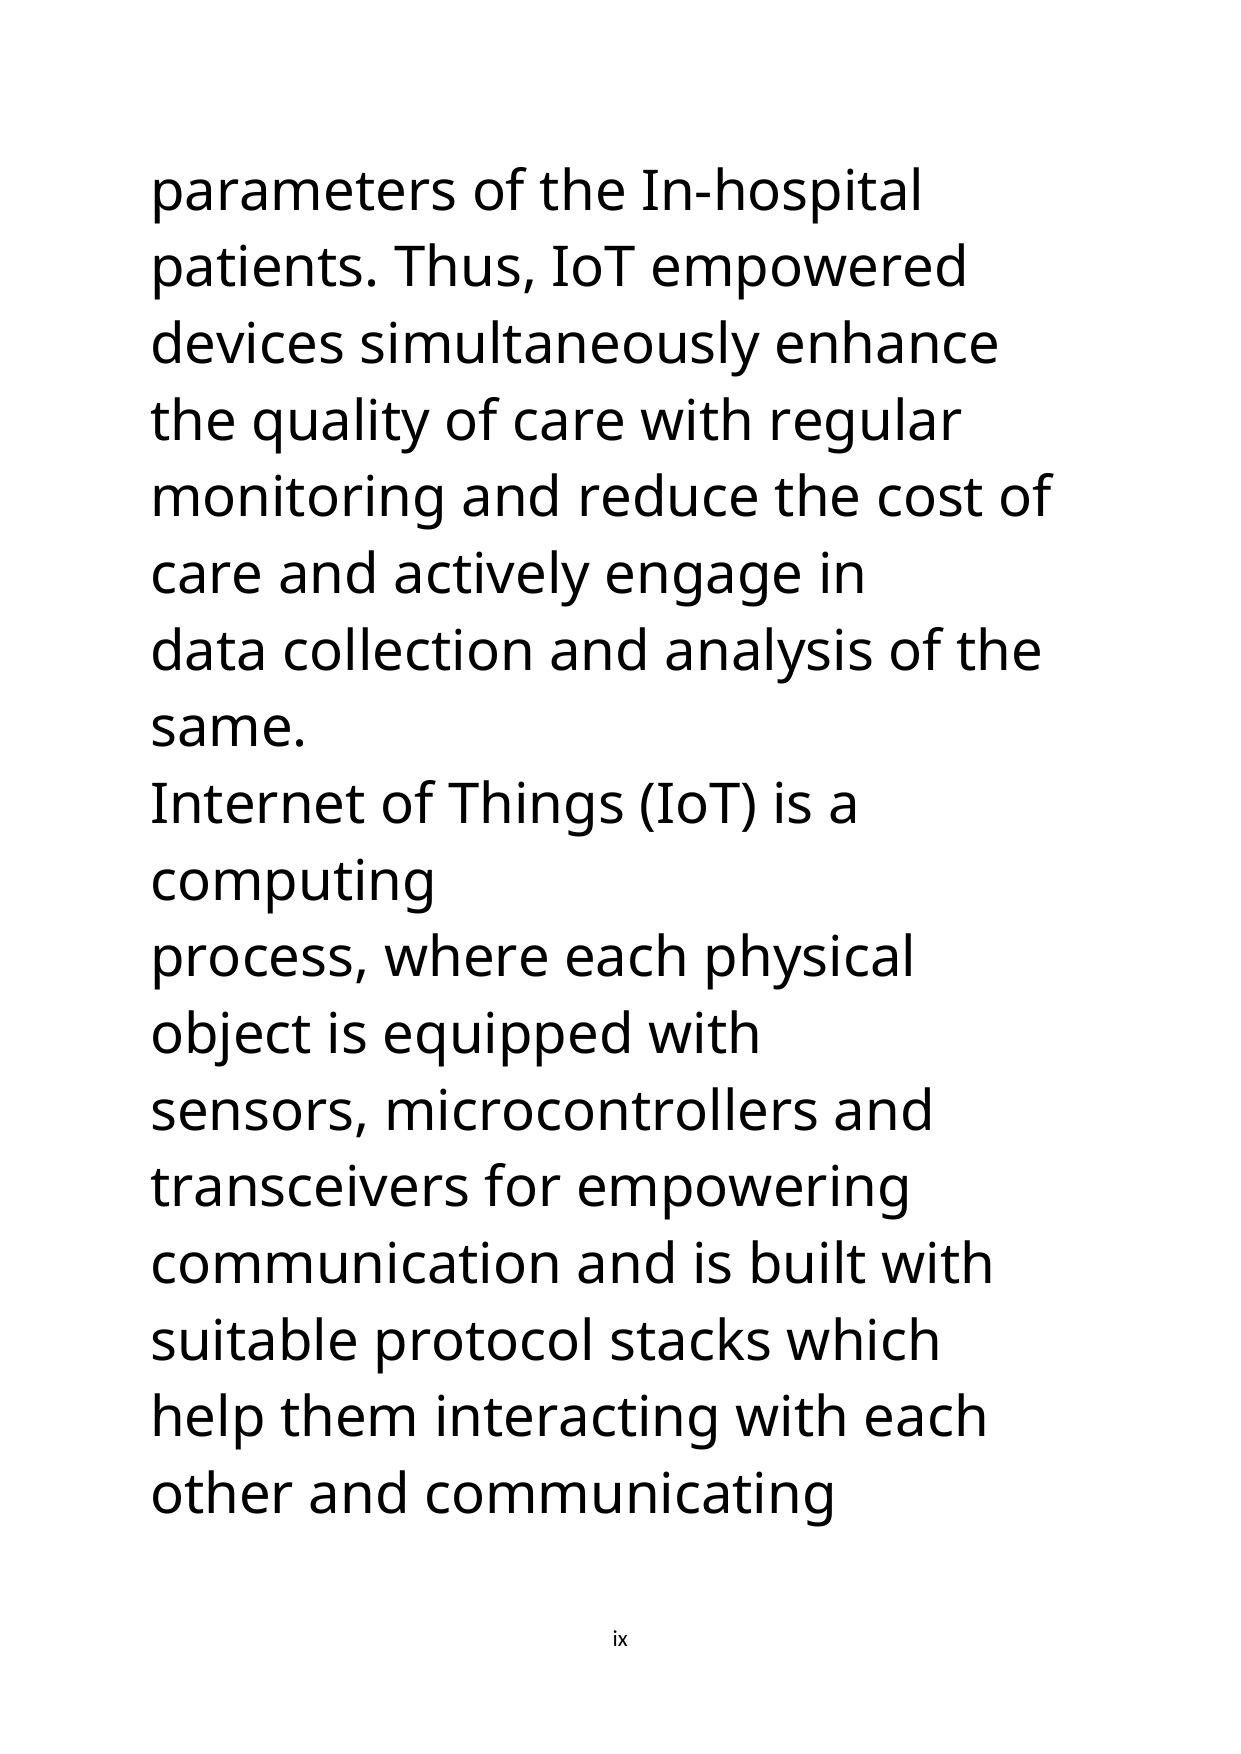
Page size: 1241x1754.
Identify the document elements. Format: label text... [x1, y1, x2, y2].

text process, where each physical object is equipped with [150, 917, 1090, 1070]
text sensors, microcontrollers and transceivers for empowering [150, 1070, 1090, 1223]
text devices simultaneously enhance the quality of care with regular [150, 303, 1090, 457]
text parameters of the In-hospital patients. Thus, IoT empowered [150, 150, 1090, 303]
text communication and is built with suitable protocol stacks which [150, 1223, 1090, 1377]
text help them interacting with each other and communicating [150, 1377, 1090, 1530]
text data collection and analysis of the same. [150, 610, 1090, 763]
text Internet of Things (IoT) is a computing [150, 763, 1090, 917]
text monitoring and reduce the cost of care and actively engage in [150, 457, 1090, 610]
